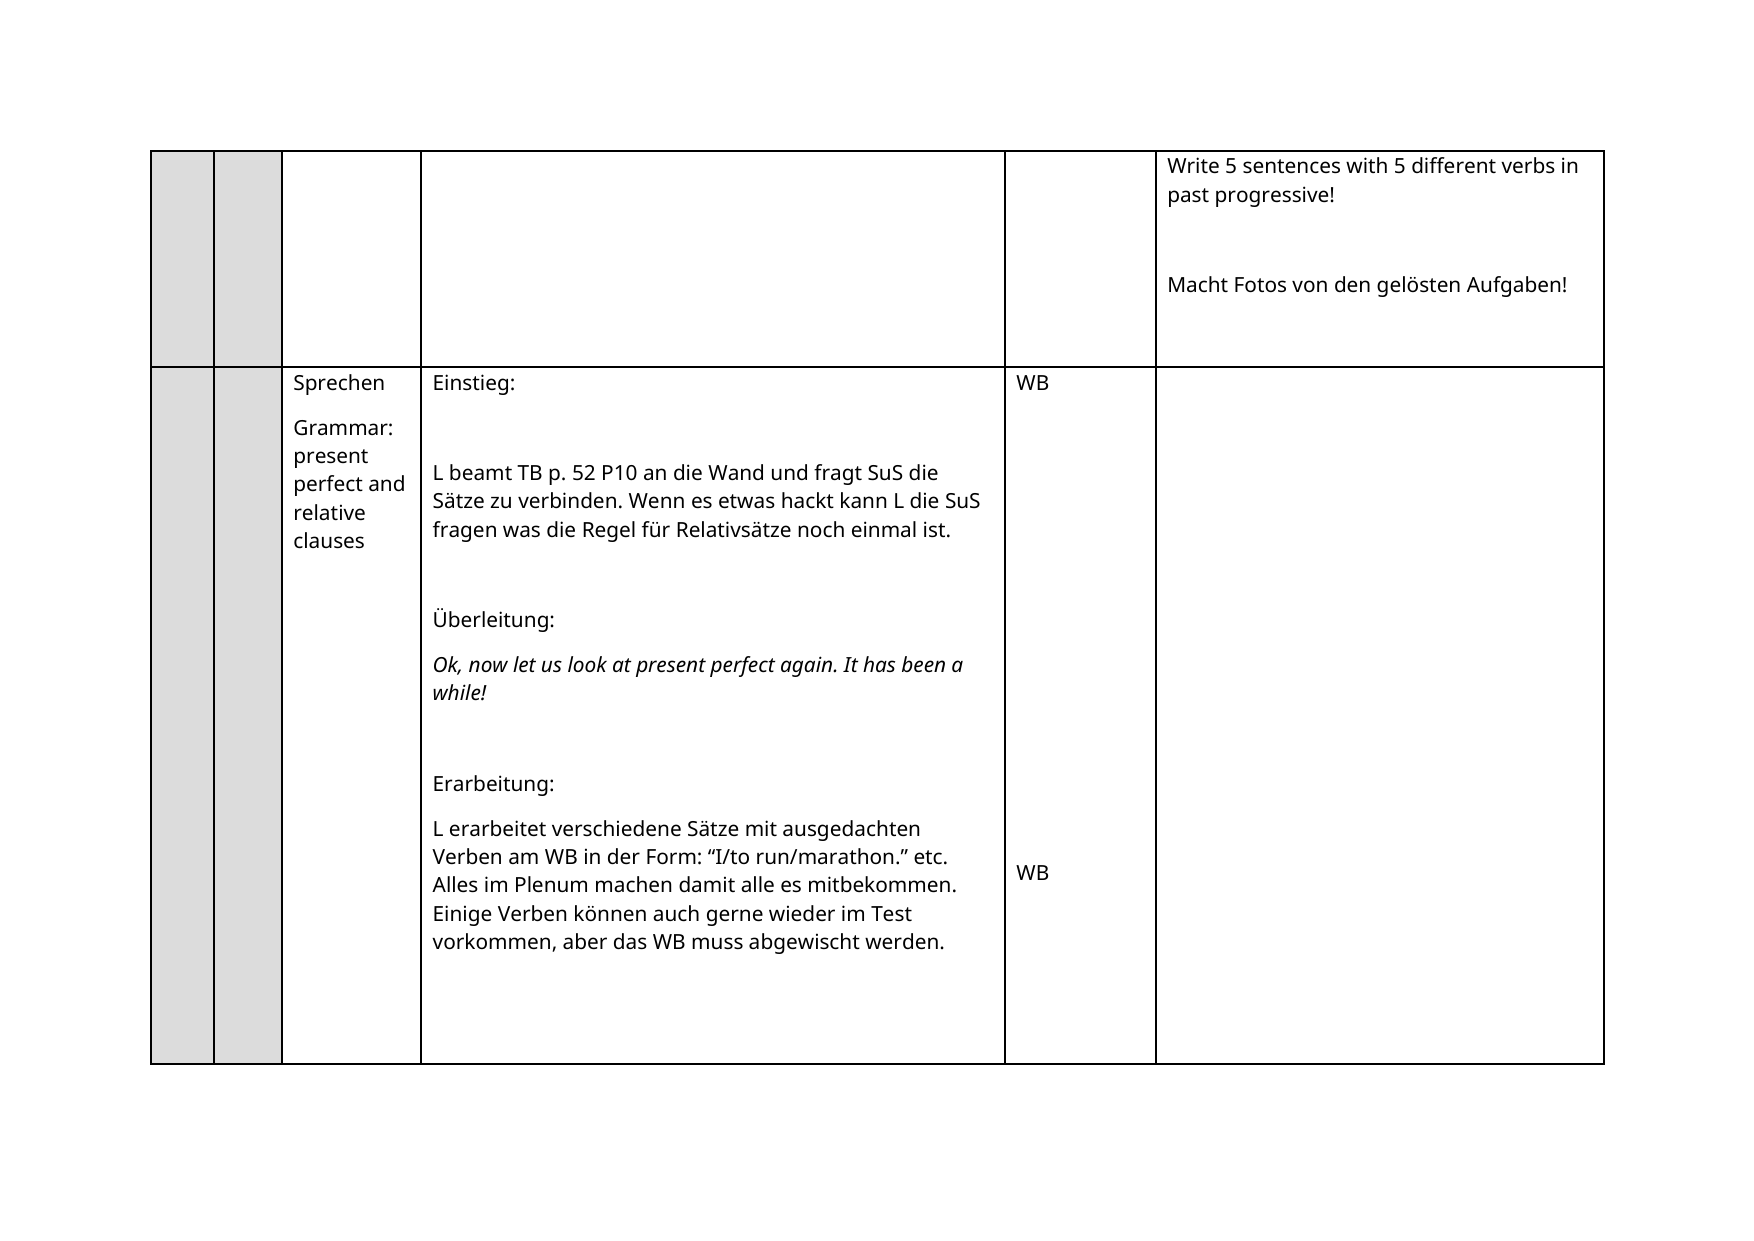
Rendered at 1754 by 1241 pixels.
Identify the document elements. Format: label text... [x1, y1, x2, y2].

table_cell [283, 368, 420, 1063]
table_cell [152, 368, 213, 1063]
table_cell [283, 152, 420, 366]
table_cell [215, 152, 281, 366]
table_cell 3 [152, 152, 213, 366]
table_cell WB WB [1006, 368, 1155, 1063]
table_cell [1006, 152, 1155, 366]
table_cell [1157, 368, 1603, 1063]
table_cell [422, 368, 1004, 1063]
table_cell [215, 368, 281, 1063]
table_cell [1157, 152, 1603, 366]
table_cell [422, 152, 1004, 366]
